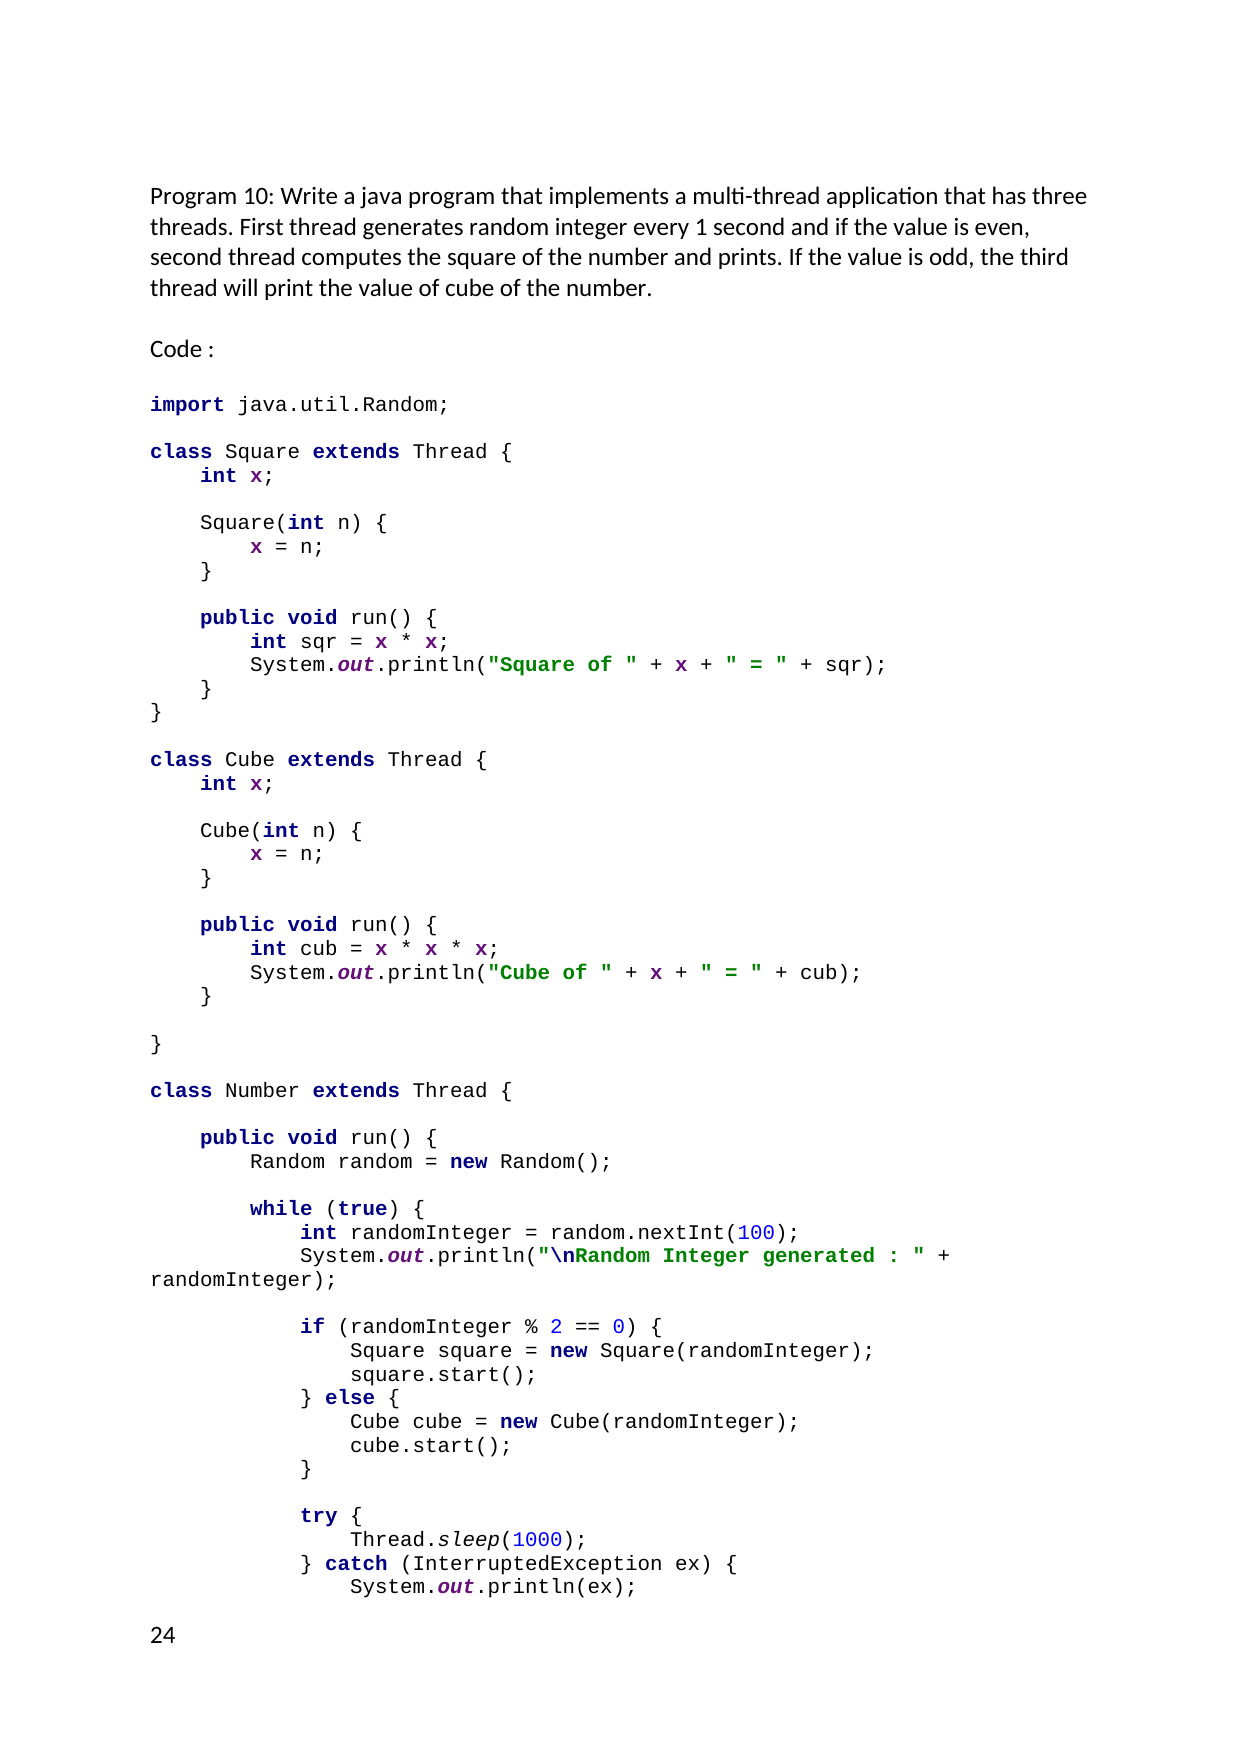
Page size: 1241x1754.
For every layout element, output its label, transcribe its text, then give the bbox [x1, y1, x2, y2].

text second thread computes the square of the number and prints. If the value is odd, the third [150, 242, 1090, 272]
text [150, 394, 1090, 1600]
text Code : [150, 333, 1090, 364]
text threads. First thread generates random integer every 1 second and if the value is even, [150, 211, 1090, 242]
text Program 10: Write a java program that implements a multi-thread application that has three [150, 181, 1090, 211]
text thread will print the value of cube of the number. [150, 272, 1090, 303]
